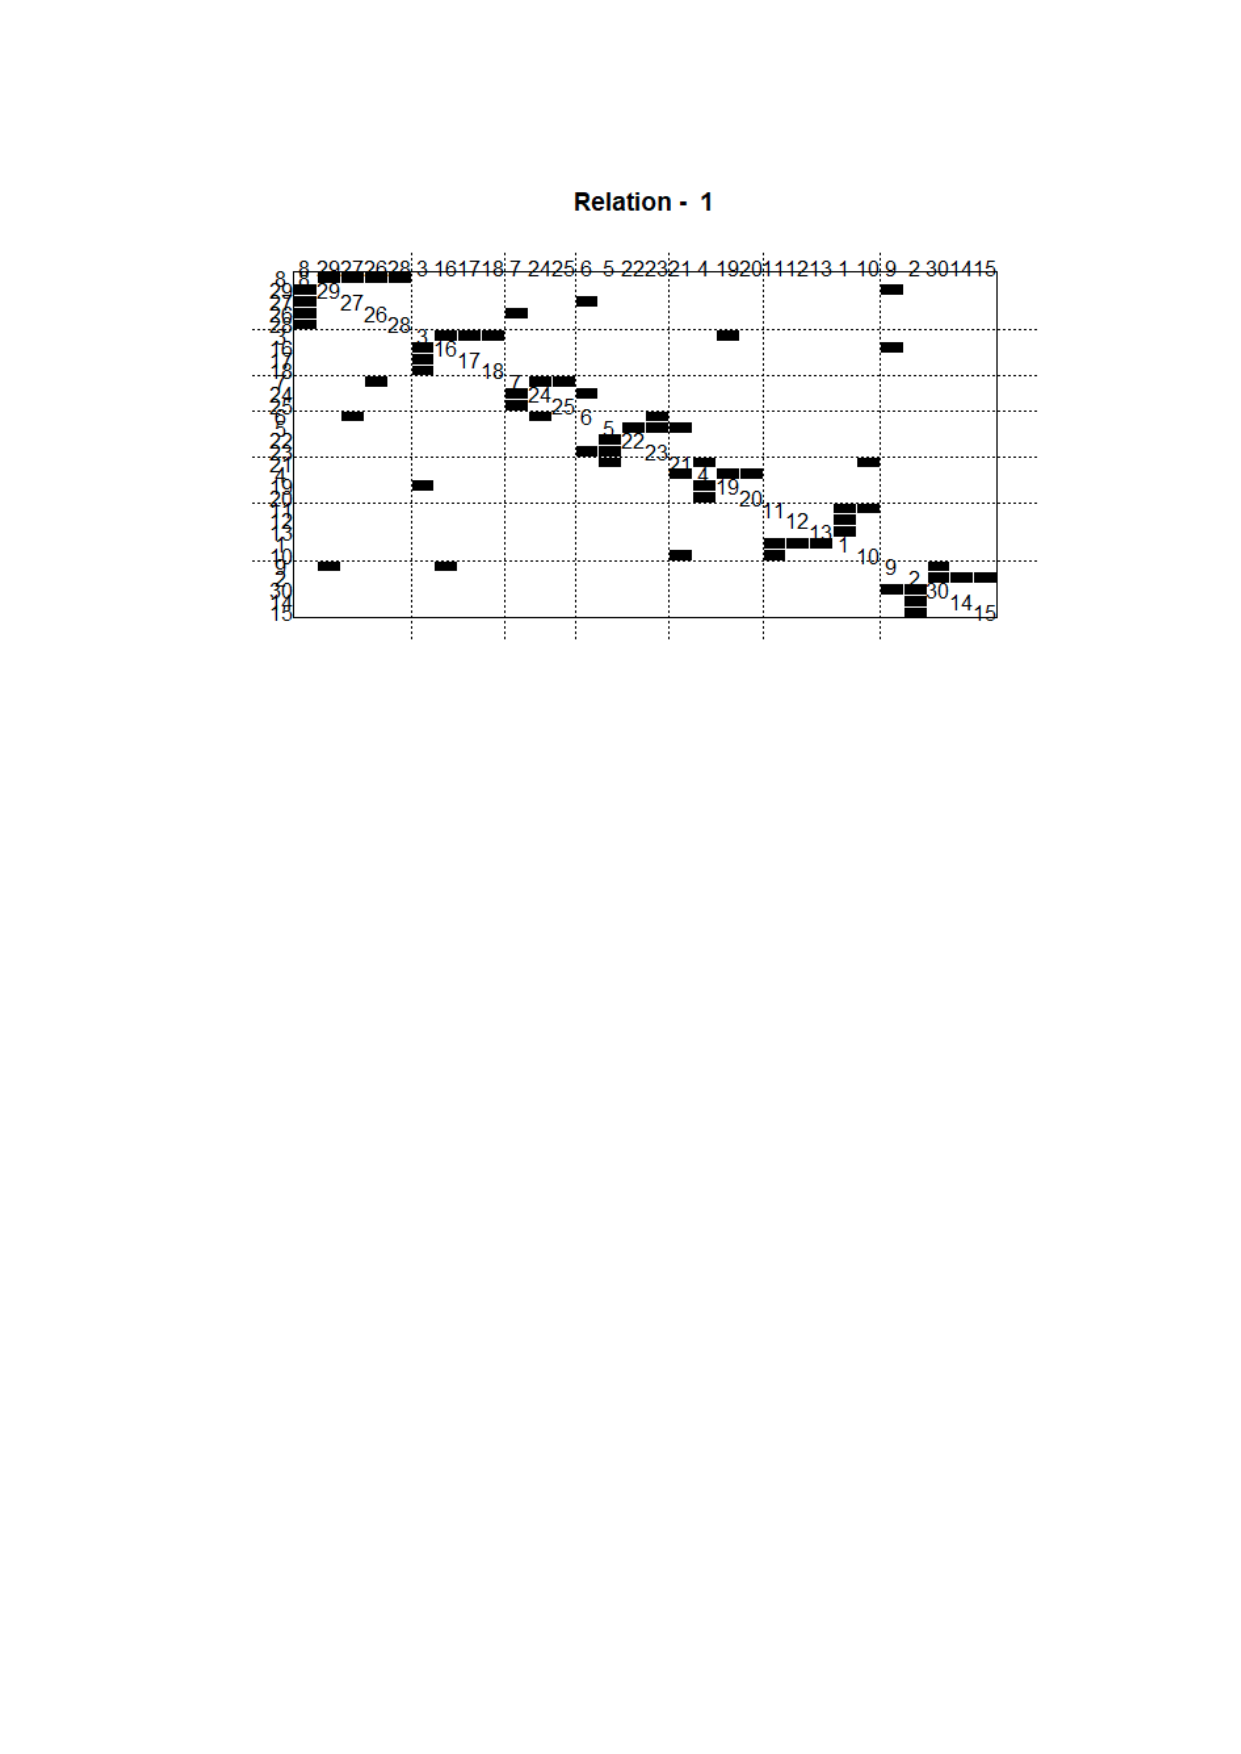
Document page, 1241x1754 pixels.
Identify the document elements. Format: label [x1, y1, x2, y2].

picture [150, 150, 1091, 767]
